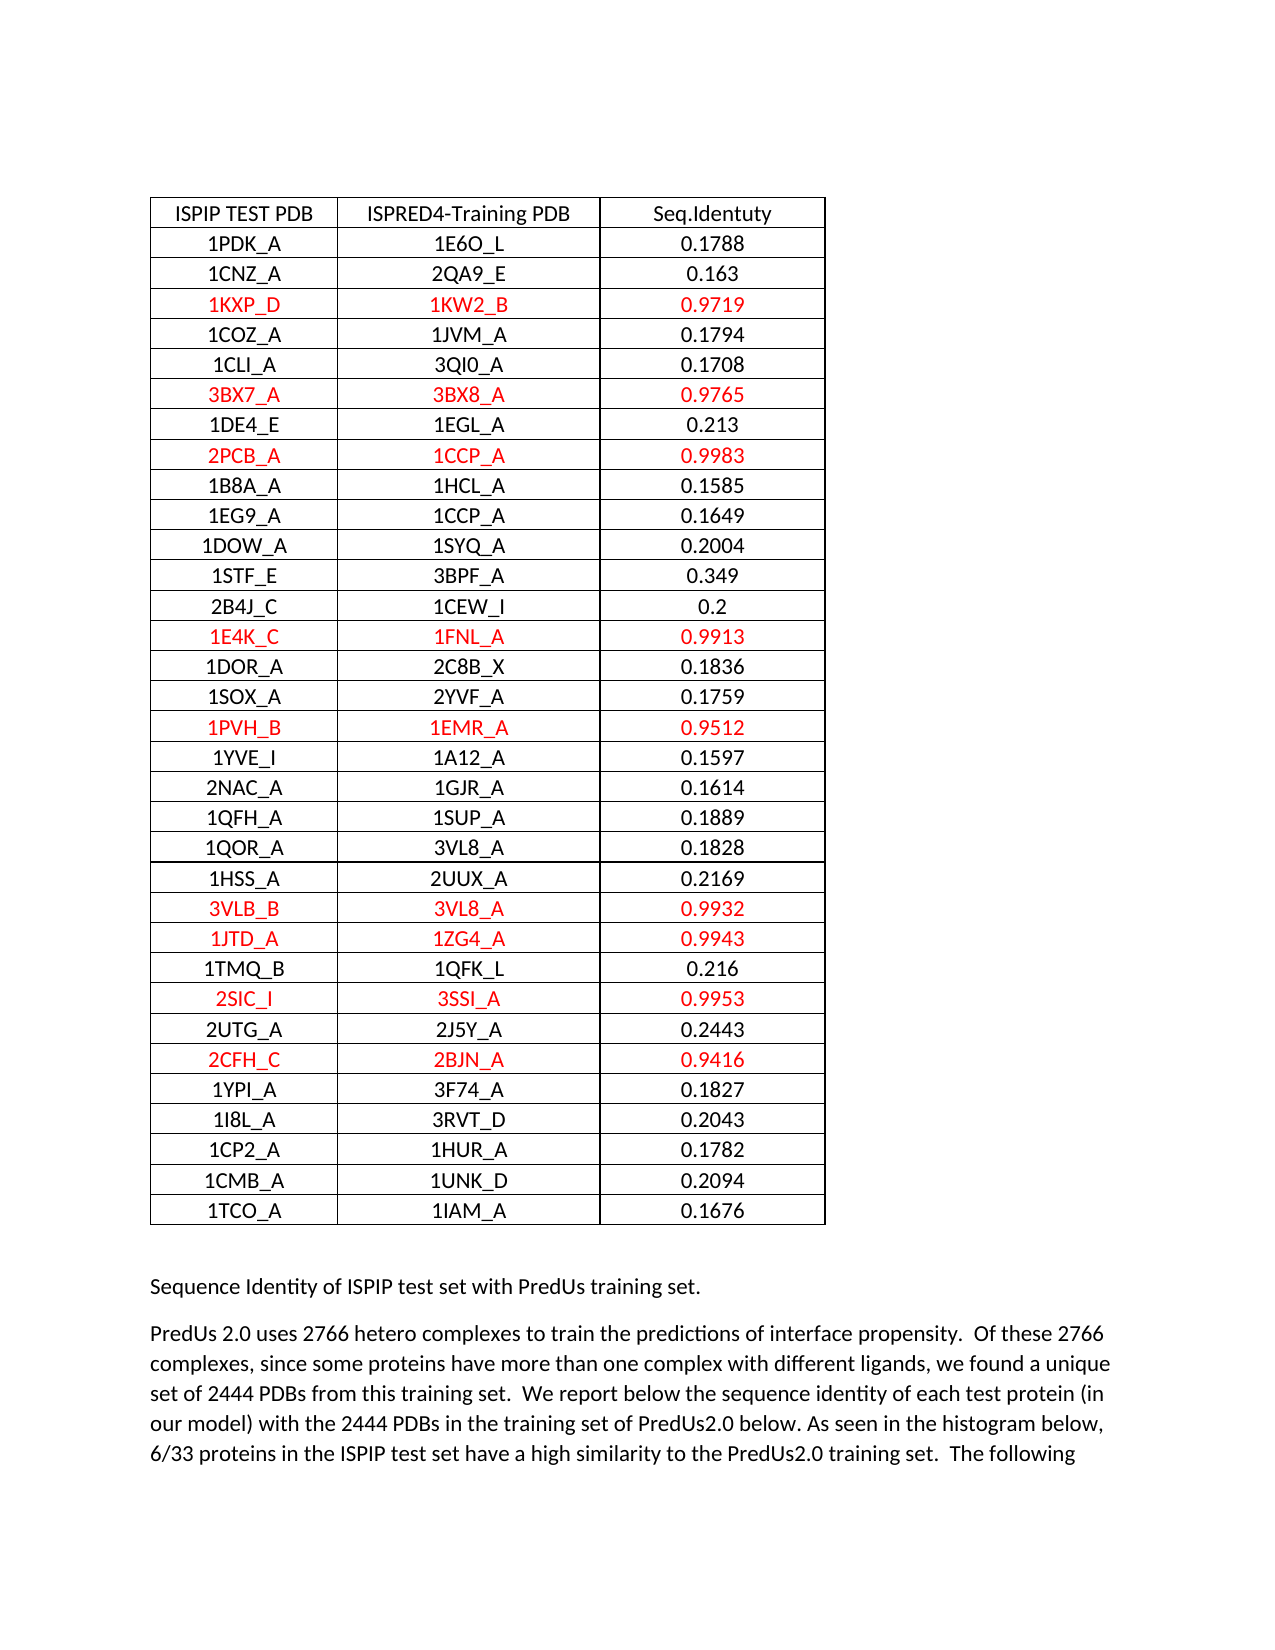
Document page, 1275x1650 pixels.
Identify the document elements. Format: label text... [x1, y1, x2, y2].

table_cell 0.9983 [601, 440, 824, 469]
table_cell 0.9953 [601, 983, 824, 1012]
table_cell 0.1759 [601, 681, 824, 710]
table_cell 1E4K_C [151, 621, 337, 650]
table_cell 1EMR_A [338, 711, 599, 741]
table_cell 2BJN_A [338, 1044, 599, 1073]
table_cell 0.1788 [601, 228, 824, 257]
table_cell 2J5Y_A [338, 1014, 599, 1043]
table_cell 0.9512 [601, 711, 824, 741]
table_cell 1PDK_A [151, 228, 337, 257]
table_cell 1CCP_A [338, 500, 599, 529]
table_cell 3SSI_A [338, 983, 599, 1012]
table_cell 1B8A_A [151, 470, 337, 499]
table_cell 1I8L_A [151, 1104, 337, 1133]
table_cell 2YVF_A [338, 681, 599, 710]
table_cell 1EGL_A [338, 409, 599, 438]
table_cell 1EG9_A [151, 500, 337, 529]
table_cell 3VL8_A [338, 893, 599, 922]
table_cell 1FNL_A [338, 621, 599, 650]
table_cell 1ZG4_A [338, 923, 599, 952]
table_cell 2QA9_E [338, 258, 599, 287]
table_cell 1CMB_A [151, 1165, 337, 1194]
table_cell 1SYQ_A [338, 530, 599, 559]
table_cell 1UNK_D [338, 1165, 599, 1194]
table_cell 0.216 [601, 953, 824, 982]
table_cell 0.1649 [601, 500, 824, 529]
table_cell 0.1597 [601, 742, 824, 771]
table_cell 3BPF_A [338, 560, 599, 589]
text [150, 1319, 1125, 1468]
table_cell 1IAM_A [338, 1195, 599, 1224]
table_cell 1CCP_A [338, 440, 599, 469]
table_cell 1TCO_A [151, 1195, 337, 1224]
table_cell 0.9913 [601, 621, 824, 650]
table_cell 3BX7_A [151, 379, 337, 408]
table_cell 0.1827 [601, 1074, 824, 1103]
table_cell 1QFK_L [338, 953, 599, 982]
table_header Seq.Identuty [601, 198, 824, 227]
table_cell 1HUR_A [338, 1134, 599, 1163]
table_cell 0.2 [601, 591, 824, 620]
table_cell 1HSS_A [151, 863, 337, 892]
table_cell 1JVM_A [338, 319, 599, 348]
table_cell 1CLI_A [151, 349, 337, 378]
table_cell 1QFH_A [151, 802, 337, 831]
table_cell 0.1889 [601, 802, 824, 831]
table_cell 2SIC_I [151, 983, 337, 1012]
table_cell 0.213 [601, 409, 824, 438]
table_cell 1HCL_A [338, 470, 599, 499]
table_cell 0.9932 [601, 893, 824, 922]
table_cell 3BX8_A [338, 379, 599, 408]
table_cell 0.2443 [601, 1014, 824, 1043]
table_cell 0.2169 [601, 863, 824, 892]
table_cell 0.2004 [601, 530, 824, 559]
table_cell 3RVT_D [338, 1104, 599, 1133]
table_cell 2B4J_C [151, 591, 337, 620]
table_cell 1QOR_A [151, 832, 337, 861]
table_cell 0.9943 [601, 923, 824, 952]
table_cell 0.2094 [601, 1165, 824, 1194]
table_cell 0.1676 [601, 1195, 824, 1224]
table_cell 1DOW_A [151, 530, 337, 559]
table_cell 0.1614 [601, 772, 824, 801]
table_cell 1SUP_A [338, 802, 599, 831]
table_cell 3QI0_A [338, 349, 599, 378]
table_cell 0.9719 [601, 289, 824, 318]
table_cell 1JTD_A [151, 923, 337, 952]
table_cell 3F74_A [338, 1074, 599, 1103]
table_cell 2NAC_A [151, 772, 337, 801]
table_cell 1COZ_A [151, 319, 337, 348]
table_cell 1DOR_A [151, 651, 337, 680]
table_cell 0.163 [601, 258, 824, 287]
table_cell 2UTG_A [151, 1014, 337, 1043]
table_cell 1KXP_D [151, 289, 337, 318]
table_cell 2CFH_C [151, 1044, 337, 1073]
table_cell 1YPI_A [151, 1074, 337, 1103]
table_cell 2UUX_A [338, 863, 599, 892]
table_cell 1CNZ_A [151, 258, 337, 287]
table_cell 1TMQ_B [151, 953, 337, 982]
table_header ISPRED4-Training PDB [338, 198, 599, 227]
table_cell 0.1794 [601, 319, 824, 348]
table_cell 0.2043 [601, 1104, 824, 1133]
table_cell 0.1782 [601, 1134, 824, 1163]
table_cell 1CEW_I [338, 591, 599, 620]
table_cell 1A12_A [338, 742, 599, 771]
table_cell 1DE4_E [151, 409, 337, 438]
table_cell 0.1708 [601, 349, 824, 378]
table_cell 0.1836 [601, 651, 824, 680]
table_cell 1KW2_B [338, 289, 599, 318]
table_cell 1SOX_A [151, 681, 337, 710]
table_cell 3VL8_A [338, 832, 599, 861]
table_cell 1STF_E [151, 560, 337, 589]
table_cell 0.9765 [601, 379, 824, 408]
table_cell 0.349 [601, 560, 824, 589]
table_cell 0.1585 [601, 470, 824, 499]
table_cell 1PVH_B [151, 711, 337, 741]
table_cell 3VLB_B [151, 893, 337, 922]
table_header ISPIP TEST PDB [151, 198, 337, 227]
table_cell 0.1828 [601, 832, 824, 861]
table_cell 1E6O_L [338, 228, 599, 257]
table_cell 1GJR_A [338, 772, 599, 801]
text Sequence Identity of ISPIP test set with PredUs training set. [150, 1272, 1125, 1300]
table_cell 2C8B_X [338, 651, 599, 680]
table_cell 1YVE_I [151, 742, 337, 771]
table_cell 0.9416 [601, 1044, 824, 1073]
table_cell 1CP2_A [151, 1134, 337, 1163]
table_cell 2PCB_A [151, 440, 337, 469]
